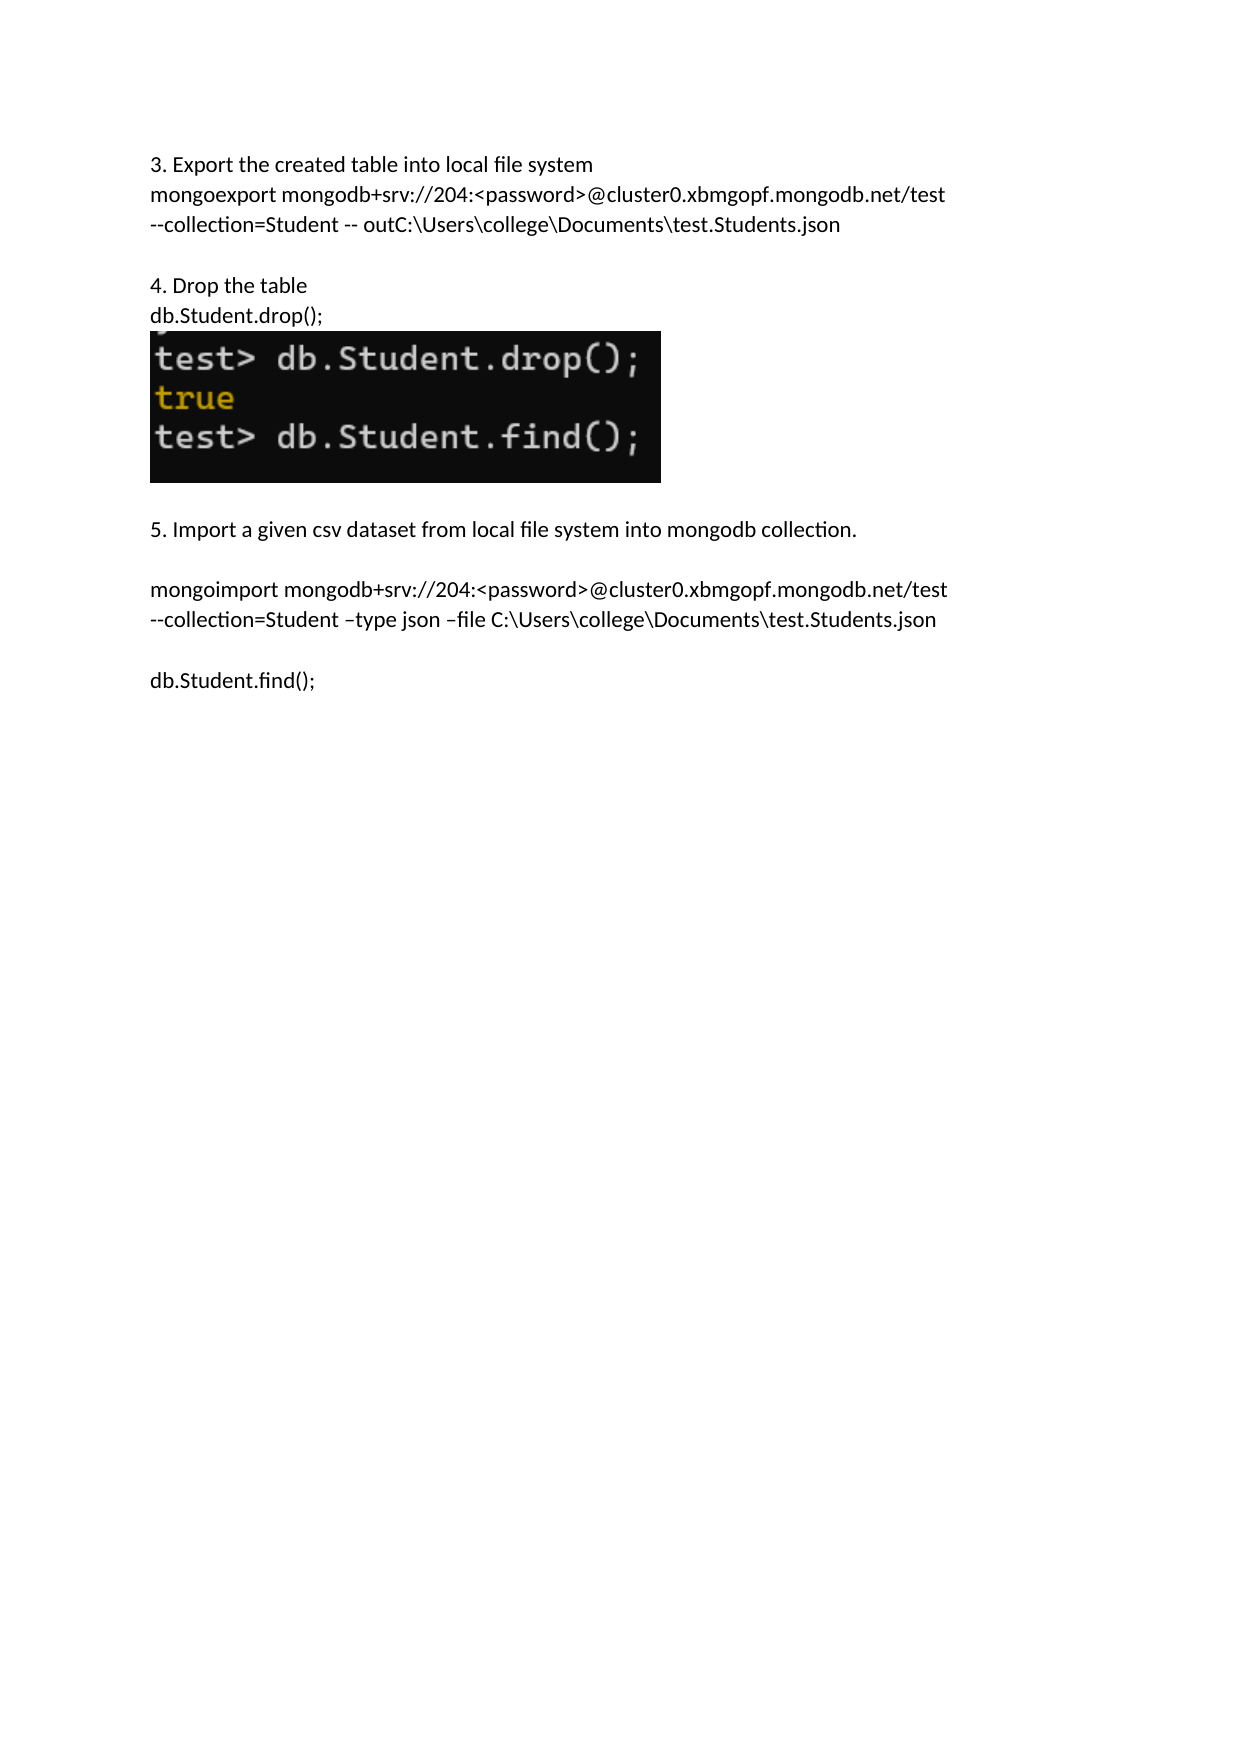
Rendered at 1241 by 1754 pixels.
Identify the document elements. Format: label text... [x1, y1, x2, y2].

text mongoimport mongodb+srv://204:<password>@cluster0.xbmgopf.mongodb.net/test [150, 575, 1090, 603]
text 4. Drop the table [150, 271, 1090, 299]
text --collection=Student –type json –file C:\Users\college\Documents\test.Students.json [150, 606, 1090, 634]
text db.Student.find(); [150, 666, 1090, 694]
picture [150, 331, 661, 483]
text db.Student.drop(); [150, 301, 1090, 329]
text --collection=Student -- outC:\Users\college\Documents\test.Students.json [150, 210, 1090, 238]
text mongoexport mongodb+srv://204:<password>@cluster0.xbmgopf.mongodb.net/test [150, 180, 1090, 208]
text 5. Import a given csv dataset from local file system into mongodb collection. [150, 515, 1090, 543]
text 3. Export the created table into local file system [150, 150, 1090, 178]
